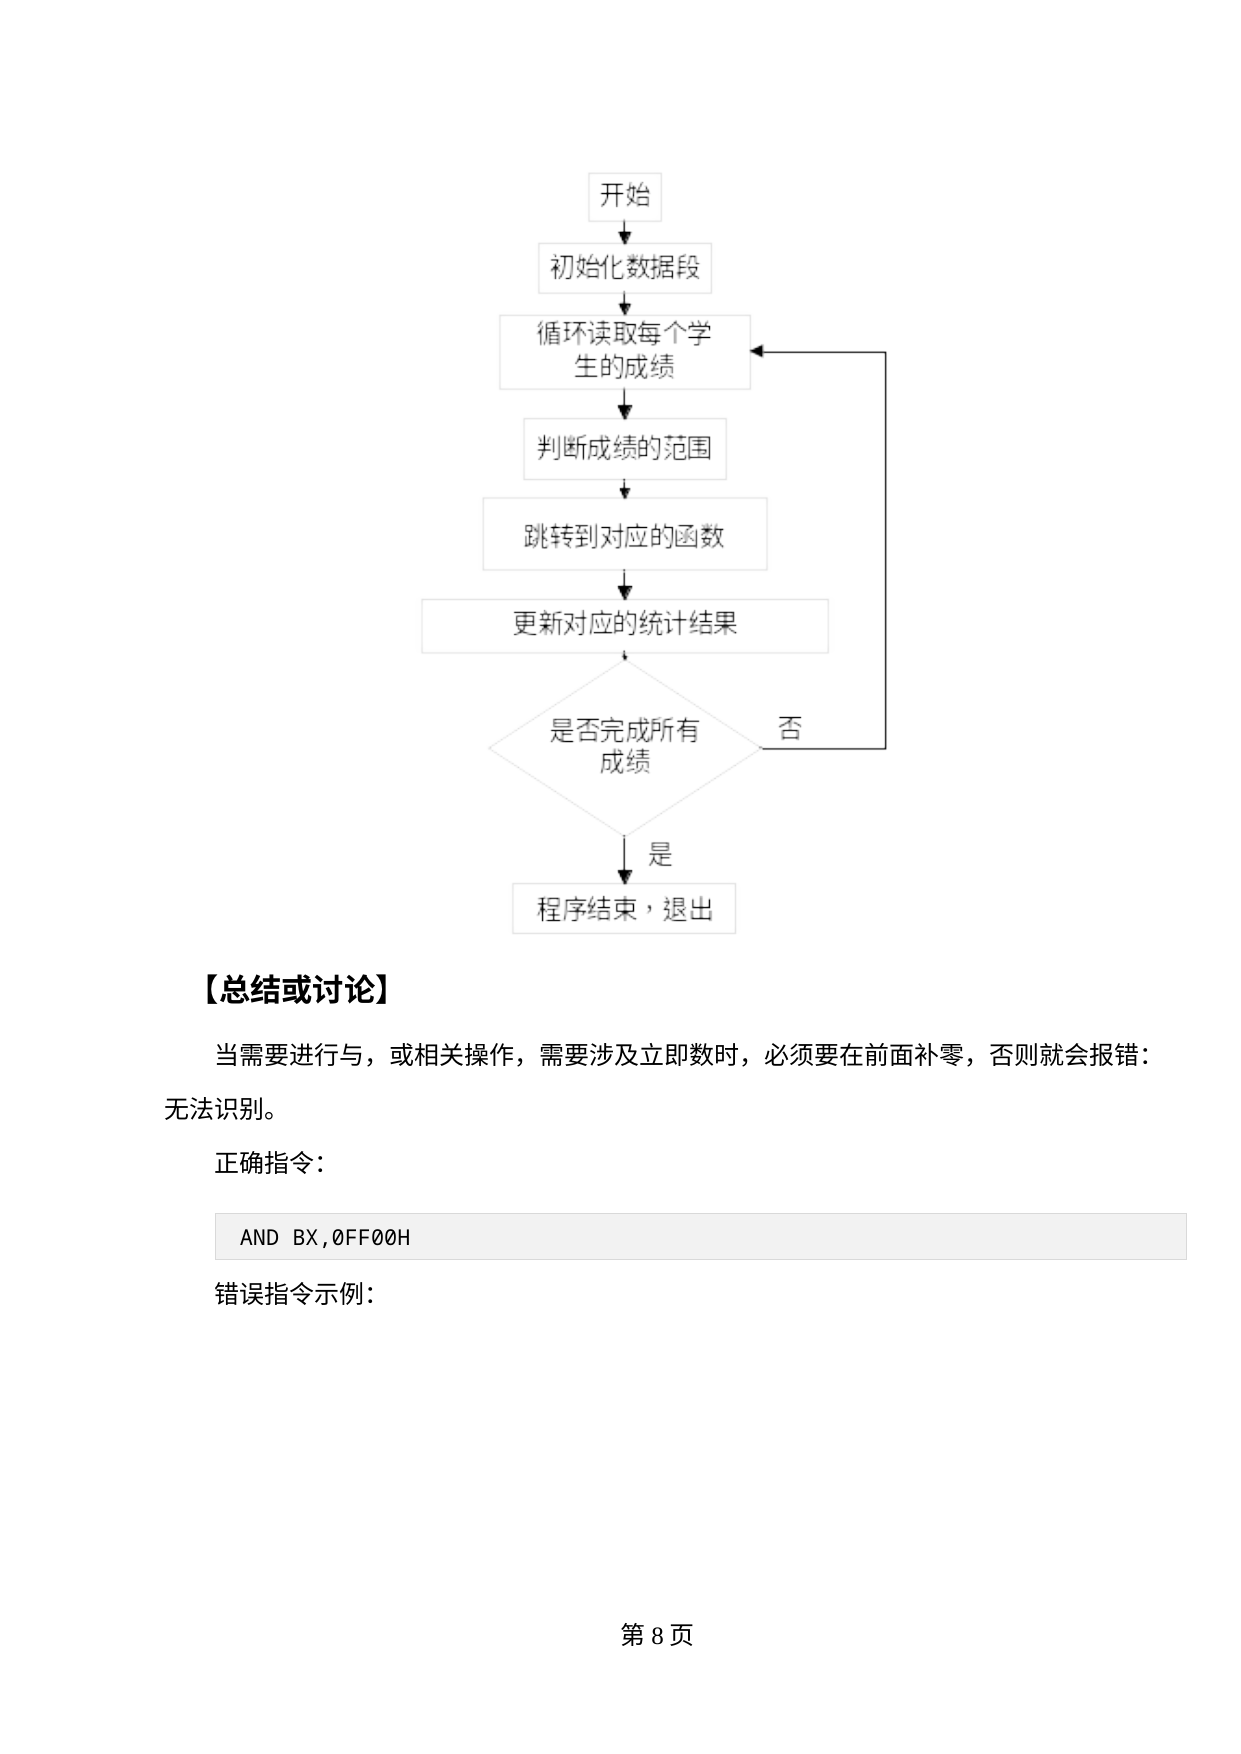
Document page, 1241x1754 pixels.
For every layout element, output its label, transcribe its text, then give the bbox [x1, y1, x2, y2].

text 正确指令： [164, 1144, 1178, 1180]
text AND BX,0FF00H [216, 1214, 1186, 1259]
text 错误指令示例： [164, 1274, 1178, 1311]
text 当需要进行与，或相关操作，需要涉及立即数时，必须要在前面补零，否则就会报错：无法识别。 [164, 1035, 1178, 1126]
text 【总结或讨论】 [188, 965, 1178, 1010]
